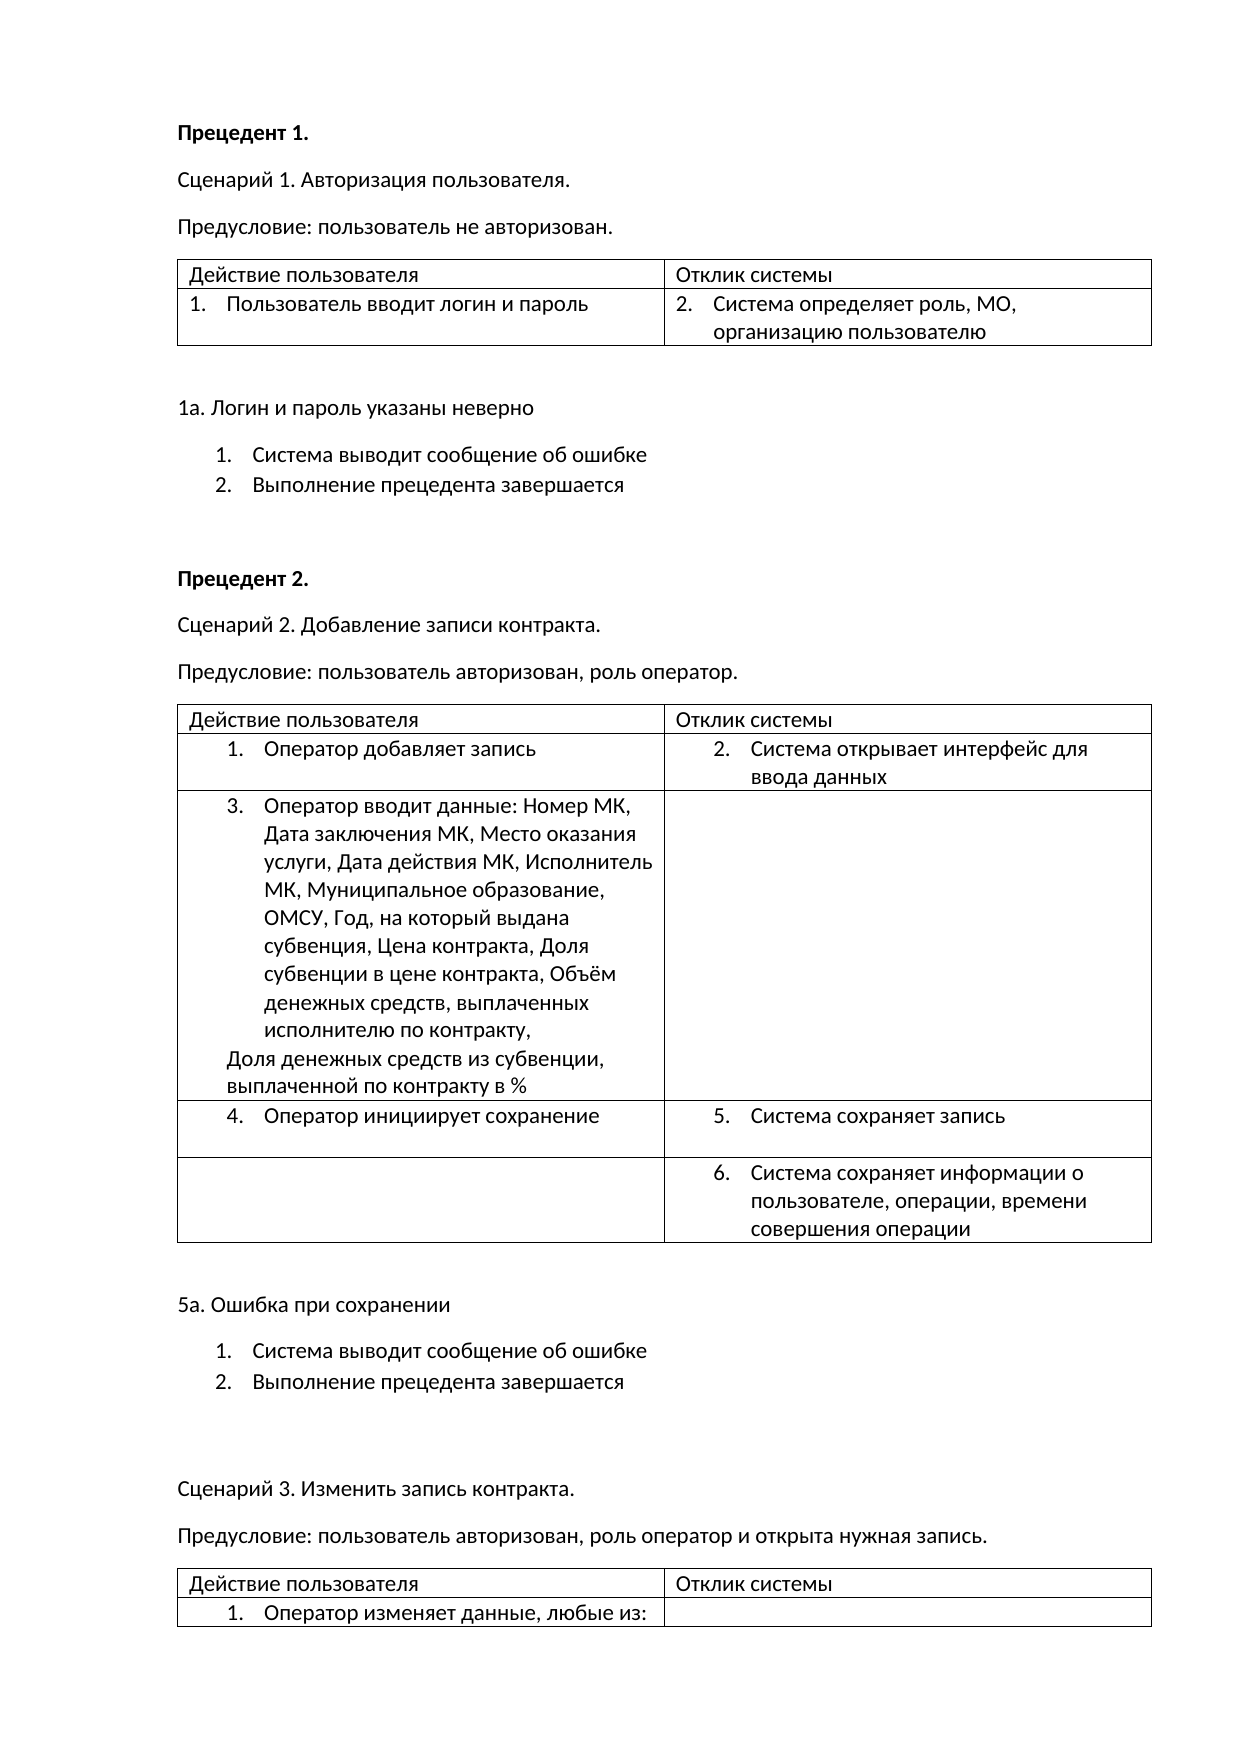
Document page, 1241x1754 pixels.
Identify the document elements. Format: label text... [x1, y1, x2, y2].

table_cell [665, 791, 1151, 1100]
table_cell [665, 1598, 1151, 1626]
text 5а. Ошибка при сохранении [177, 1290, 1152, 1318]
table_cell Оператор инициирует сохранение [178, 1101, 664, 1157]
table_header Действие пользователя [178, 260, 664, 288]
text Прецедент 2. [177, 564, 1152, 592]
table_header Отклик системы [665, 260, 1151, 288]
text 1а. Логин и пароль указаны неверно [177, 393, 1152, 421]
text Сценарий 3. Изменить запись контракта. [177, 1474, 1152, 1502]
table_cell Пользователь вводит логин и пароль [178, 289, 664, 345]
table_header Действие пользователя [178, 1569, 664, 1597]
table_cell Система определяет роль, МО, организацию пользователю [665, 289, 1151, 345]
table_cell Система сохраняет запись [665, 1101, 1151, 1157]
table_cell Система открывает интерфейс для ввода данных [665, 734, 1151, 790]
list Система выводит сообщение об ошибке [215, 1337, 1152, 1365]
list Система выводит сообщение об ошибке [215, 440, 1152, 468]
list Выполнение прецедента завершается [215, 1367, 1152, 1395]
table_header Действие пользователя [178, 705, 664, 733]
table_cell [178, 1598, 664, 1626]
table_header Отклик системы [665, 705, 1151, 733]
table_cell Оператор вводит данные: Номер МК, Дата заключения МК, Место оказания услуги, Дата действия МК, Исполнитель МК, Муниципальное образование, ОМСУ, Год, на который выдана субвенция, Цена контракта, Доля субвенции в цене контракта, Объём денежных средств, выплаченных исполнителю по контракту, Доля денежных средств из субвенции, выплаченной по контракту в % [178, 791, 664, 1100]
table_header Отклик системы [665, 1569, 1151, 1597]
text Предусловие: пользователь авторизован, роль оператор. [177, 657, 1152, 685]
list Выполнение прецедента завершается [215, 470, 1152, 498]
table_cell Оператор добавляет запись [178, 734, 664, 790]
text Сценарий 1. Авторизация пользователя. [177, 165, 1152, 193]
table_cell Система сохраняет информации о пользователе, операции, времени совершения операции [665, 1158, 1151, 1242]
text Сценарий 2. Добавление записи контракта. [177, 611, 1152, 638]
text Предусловие: пользователь не авторизован. [177, 212, 1152, 240]
table_cell [178, 1158, 664, 1242]
text Предусловие: пользователь авторизован, роль оператор и открыта нужная запись. [177, 1521, 1152, 1549]
text Прецедент 1. [177, 118, 1152, 146]
